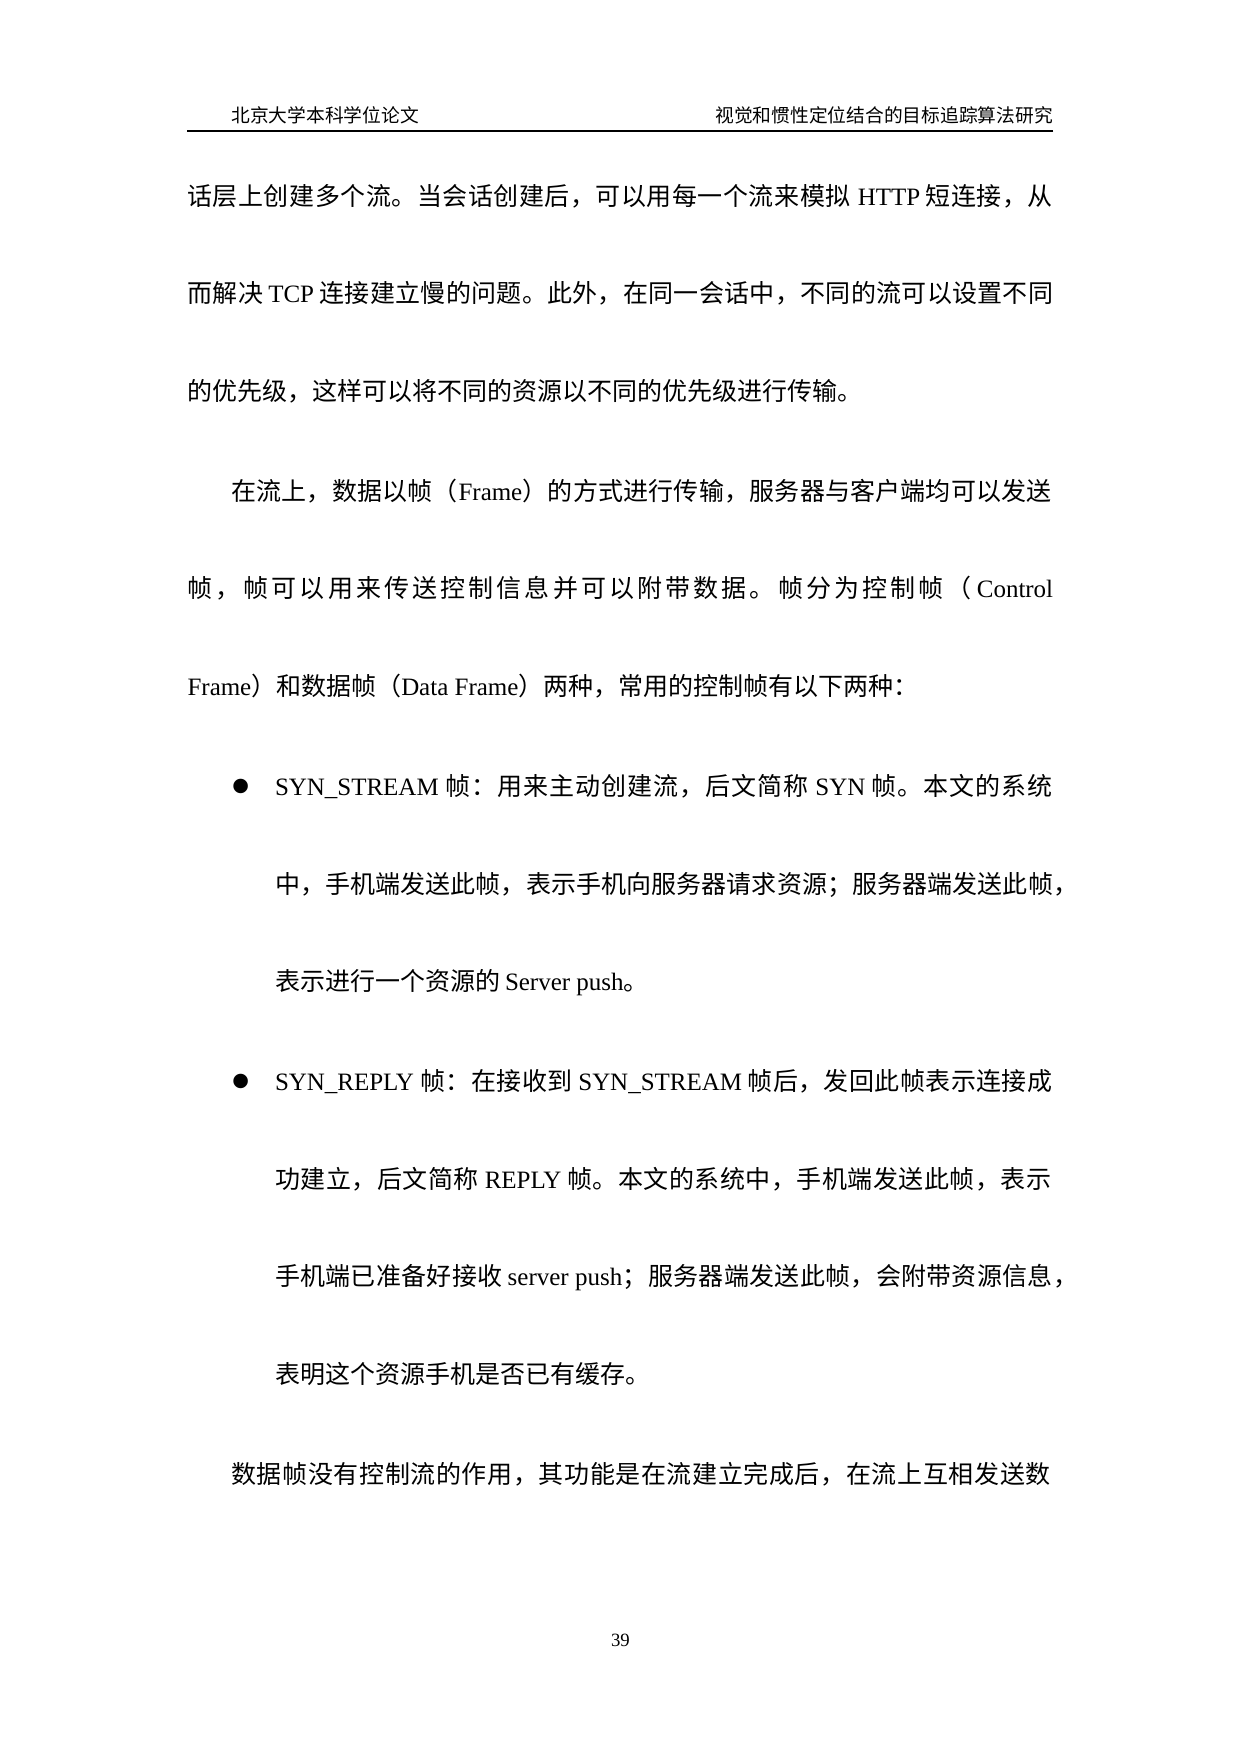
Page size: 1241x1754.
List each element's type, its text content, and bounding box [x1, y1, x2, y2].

text 数据帧没有控制流的作用，其功能是在流建立完成后，在流上互相发送数据，后文称DATA帧。本文的系统中，只有服务器端可以发送此帧，用来传输Server push的资源内容。 [187, 1440, 1053, 1505]
list SYN_STREAM帧：用来主动创建流，后文简称SYN帧。本文的系统中，手机端发送此帧，表示手机向服务器请求资源；服务器端发送此帧，表示进行一个资源的Server push。 [231, 752, 1053, 1012]
text 在流上，数据以帧（Frame）的方式进行传输，服务器与客户端均可以发送帧，帧可以用来传送控制信息并可以附带数据。帧分为控制帧（Control Frame）和数据帧（Data Frame）两种，常用的控制帧有以下两种： [187, 457, 1053, 717]
list SYN_REPLY 帧：在接收到SYN_STREAM帧后，发回此帧表示连接成功建立，后文简称REPLY帧。本文的系统中，手机端发送此帧，表示手机端已准备好接收server push；服务器端发送此帧，会附带资源信息，表明这个资源手机是否已有缓存。 [231, 1047, 1053, 1405]
